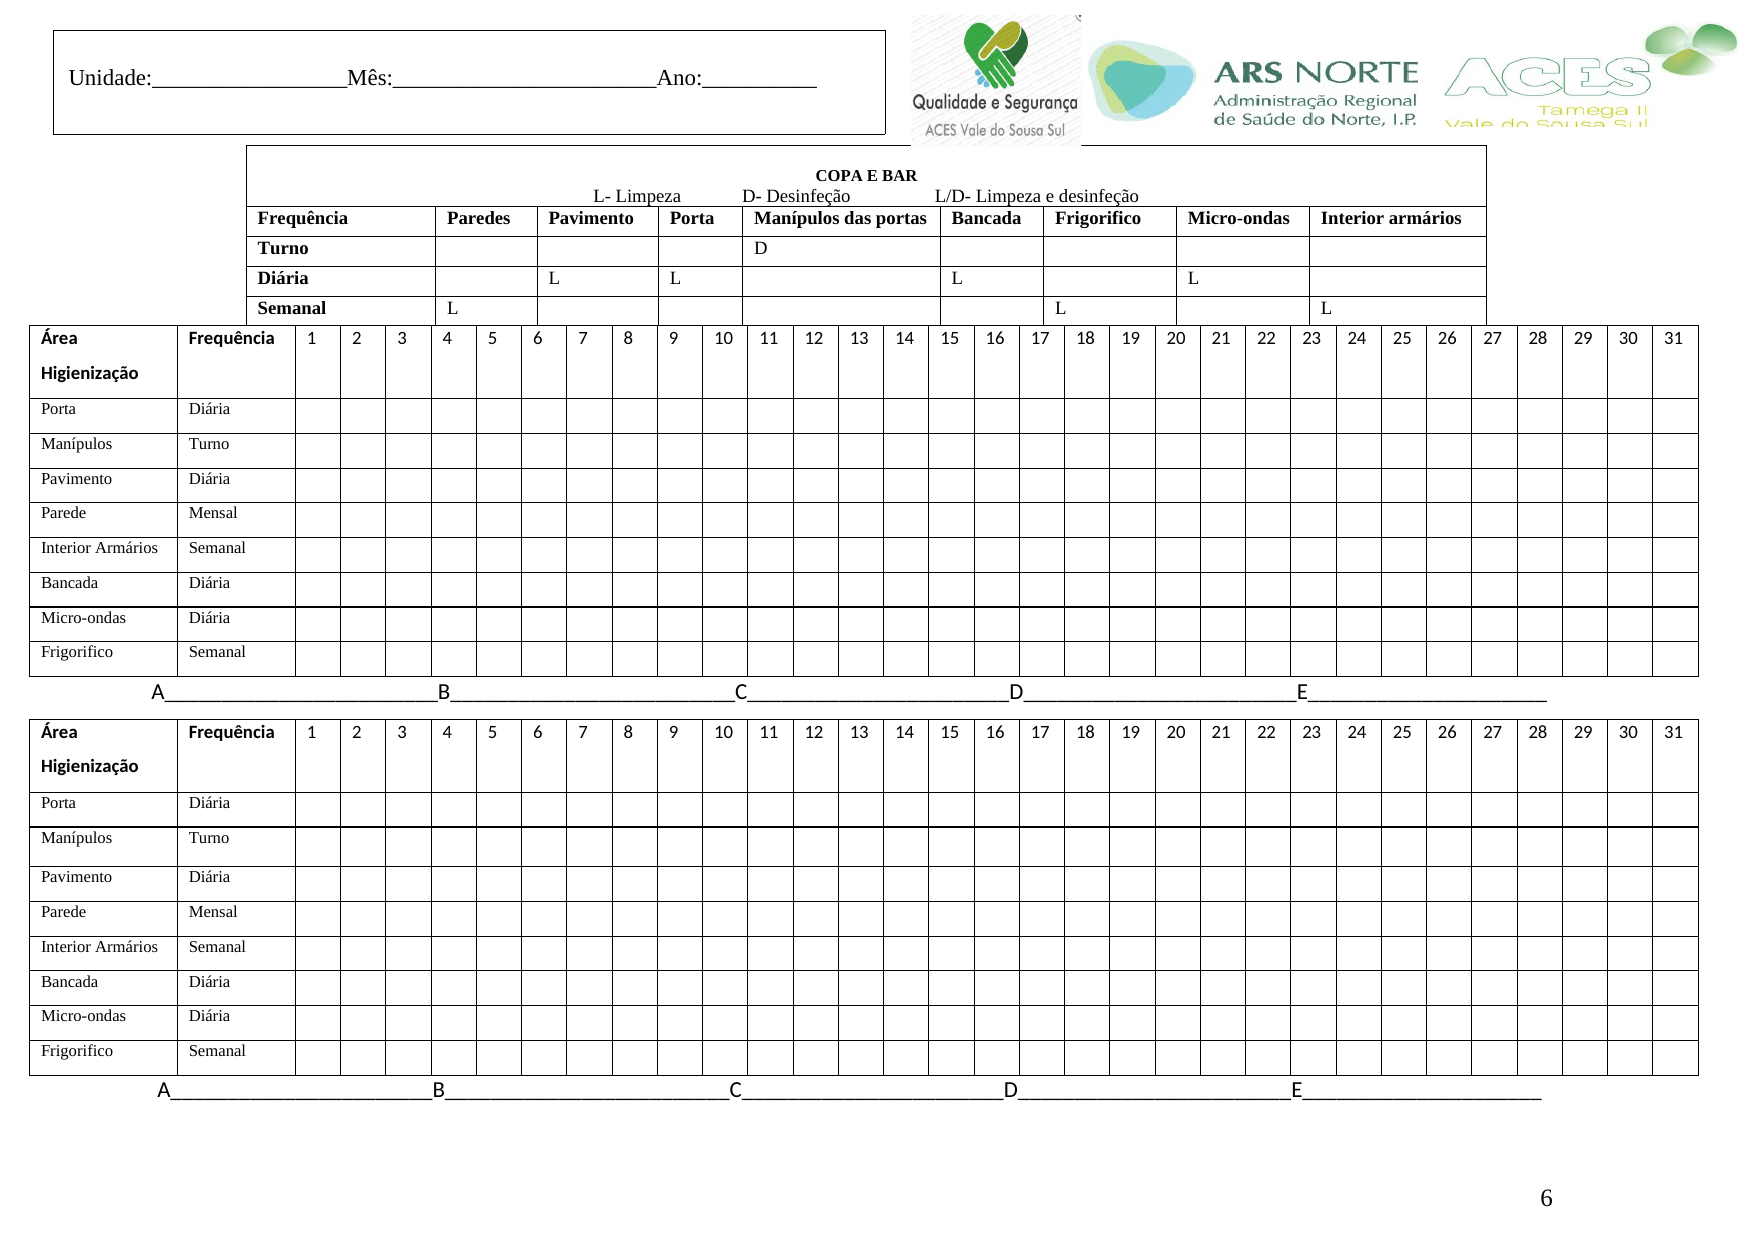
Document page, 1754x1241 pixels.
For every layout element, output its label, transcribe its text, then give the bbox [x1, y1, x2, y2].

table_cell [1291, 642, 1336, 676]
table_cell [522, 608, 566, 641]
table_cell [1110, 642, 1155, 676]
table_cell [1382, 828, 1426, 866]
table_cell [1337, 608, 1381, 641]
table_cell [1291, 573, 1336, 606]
table_cell [1310, 237, 1486, 266]
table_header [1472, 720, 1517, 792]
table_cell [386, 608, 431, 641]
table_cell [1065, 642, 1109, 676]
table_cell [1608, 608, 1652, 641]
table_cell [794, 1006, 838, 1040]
table_cell 30 [1608, 326, 1652, 398]
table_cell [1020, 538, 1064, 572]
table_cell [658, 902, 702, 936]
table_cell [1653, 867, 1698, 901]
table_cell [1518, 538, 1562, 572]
table_cell D [743, 237, 940, 266]
table_cell [567, 434, 612, 467]
table_cell 10 [703, 326, 747, 398]
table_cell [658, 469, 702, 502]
table_cell [1110, 434, 1155, 467]
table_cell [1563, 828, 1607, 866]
table_cell [432, 434, 476, 467]
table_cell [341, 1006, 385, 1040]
table_cell Frigorifico [1044, 207, 1176, 236]
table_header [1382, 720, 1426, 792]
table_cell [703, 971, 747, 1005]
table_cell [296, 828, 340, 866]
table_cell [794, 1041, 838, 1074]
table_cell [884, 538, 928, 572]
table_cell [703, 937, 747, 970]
table_cell [1044, 237, 1176, 266]
table_cell [341, 399, 385, 433]
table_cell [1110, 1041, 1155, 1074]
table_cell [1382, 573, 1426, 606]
table_cell [794, 399, 838, 433]
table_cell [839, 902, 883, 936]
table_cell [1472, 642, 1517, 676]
table_cell [703, 434, 747, 467]
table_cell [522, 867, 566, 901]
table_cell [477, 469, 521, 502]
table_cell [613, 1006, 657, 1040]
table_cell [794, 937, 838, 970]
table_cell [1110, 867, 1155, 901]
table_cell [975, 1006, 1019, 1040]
table_cell Pavimento [538, 207, 658, 236]
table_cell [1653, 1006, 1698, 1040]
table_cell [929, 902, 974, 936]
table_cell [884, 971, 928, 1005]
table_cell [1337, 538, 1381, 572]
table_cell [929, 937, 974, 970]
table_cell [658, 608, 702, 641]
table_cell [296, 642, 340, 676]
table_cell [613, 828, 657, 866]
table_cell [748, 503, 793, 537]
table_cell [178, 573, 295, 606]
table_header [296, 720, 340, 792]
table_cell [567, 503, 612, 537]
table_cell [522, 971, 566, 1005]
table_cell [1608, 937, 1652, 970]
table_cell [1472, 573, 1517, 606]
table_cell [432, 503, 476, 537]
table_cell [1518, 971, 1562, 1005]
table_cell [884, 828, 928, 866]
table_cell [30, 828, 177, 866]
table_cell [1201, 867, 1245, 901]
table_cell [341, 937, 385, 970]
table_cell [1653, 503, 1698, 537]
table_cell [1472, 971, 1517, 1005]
table_cell [436, 267, 537, 296]
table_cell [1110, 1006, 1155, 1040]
table_cell [1608, 399, 1652, 433]
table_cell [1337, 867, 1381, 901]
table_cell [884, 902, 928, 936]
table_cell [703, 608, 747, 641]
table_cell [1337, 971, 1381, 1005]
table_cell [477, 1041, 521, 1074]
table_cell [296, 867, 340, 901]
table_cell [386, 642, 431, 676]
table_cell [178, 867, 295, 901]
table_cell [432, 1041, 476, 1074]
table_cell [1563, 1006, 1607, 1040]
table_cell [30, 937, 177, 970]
table_cell [522, 399, 566, 433]
table_cell Manípulos das portas [743, 207, 940, 236]
table_cell 7 [567, 326, 612, 398]
table_cell 24 [1337, 326, 1381, 398]
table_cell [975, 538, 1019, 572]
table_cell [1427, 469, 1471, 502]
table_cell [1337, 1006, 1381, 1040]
table_cell 20 [1156, 326, 1200, 398]
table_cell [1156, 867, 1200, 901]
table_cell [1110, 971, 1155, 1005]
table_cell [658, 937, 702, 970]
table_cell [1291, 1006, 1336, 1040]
table_cell Paredes [436, 207, 537, 236]
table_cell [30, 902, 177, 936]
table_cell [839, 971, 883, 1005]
table_cell Diária [178, 399, 295, 433]
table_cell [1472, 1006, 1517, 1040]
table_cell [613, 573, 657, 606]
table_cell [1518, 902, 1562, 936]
table_cell Bancada [941, 207, 1043, 236]
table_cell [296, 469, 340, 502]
table_cell [975, 399, 1019, 433]
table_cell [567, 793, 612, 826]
table_cell [1201, 399, 1245, 433]
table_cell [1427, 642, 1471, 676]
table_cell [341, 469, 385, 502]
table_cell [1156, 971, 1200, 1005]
table_cell [1472, 399, 1517, 433]
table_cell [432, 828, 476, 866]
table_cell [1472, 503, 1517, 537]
table_cell [477, 399, 521, 433]
table_cell [1156, 399, 1200, 433]
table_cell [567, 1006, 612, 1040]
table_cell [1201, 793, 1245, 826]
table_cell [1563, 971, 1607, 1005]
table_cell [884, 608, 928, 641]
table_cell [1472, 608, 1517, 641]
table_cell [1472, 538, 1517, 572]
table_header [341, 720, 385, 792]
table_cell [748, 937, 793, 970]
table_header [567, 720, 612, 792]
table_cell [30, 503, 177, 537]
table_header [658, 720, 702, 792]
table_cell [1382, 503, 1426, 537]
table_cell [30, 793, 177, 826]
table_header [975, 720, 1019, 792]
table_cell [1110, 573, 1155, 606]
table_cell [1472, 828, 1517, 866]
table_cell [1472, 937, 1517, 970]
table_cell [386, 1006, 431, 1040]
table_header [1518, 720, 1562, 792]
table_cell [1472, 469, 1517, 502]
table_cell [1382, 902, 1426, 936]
table_cell [748, 399, 793, 433]
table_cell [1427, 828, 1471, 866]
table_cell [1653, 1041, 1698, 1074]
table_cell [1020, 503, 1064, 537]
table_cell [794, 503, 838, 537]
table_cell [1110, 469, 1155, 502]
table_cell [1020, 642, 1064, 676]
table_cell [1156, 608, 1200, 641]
table_cell [658, 399, 702, 433]
table_cell 29 [1563, 326, 1607, 398]
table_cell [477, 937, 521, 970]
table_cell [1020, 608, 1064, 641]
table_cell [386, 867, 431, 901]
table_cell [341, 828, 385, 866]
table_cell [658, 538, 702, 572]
table_cell [1382, 399, 1426, 433]
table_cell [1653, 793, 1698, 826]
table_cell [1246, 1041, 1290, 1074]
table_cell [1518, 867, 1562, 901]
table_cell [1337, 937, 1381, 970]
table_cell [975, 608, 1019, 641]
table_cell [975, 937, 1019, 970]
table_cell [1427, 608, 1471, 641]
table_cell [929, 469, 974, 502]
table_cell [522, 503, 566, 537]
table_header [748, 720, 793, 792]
table_cell 6 [522, 326, 566, 398]
table_cell Frequência [247, 207, 435, 236]
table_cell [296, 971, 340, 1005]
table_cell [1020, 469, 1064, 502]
table_cell [839, 399, 883, 433]
table_cell 14 [884, 326, 928, 398]
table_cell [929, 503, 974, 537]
table_cell [613, 434, 657, 467]
table_cell L [538, 267, 658, 296]
table_cell [567, 399, 612, 433]
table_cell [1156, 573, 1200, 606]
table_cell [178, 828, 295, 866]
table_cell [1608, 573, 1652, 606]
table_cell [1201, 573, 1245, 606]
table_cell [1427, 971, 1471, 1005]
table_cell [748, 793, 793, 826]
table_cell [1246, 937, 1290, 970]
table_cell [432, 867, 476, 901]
table_cell 4 [432, 326, 476, 398]
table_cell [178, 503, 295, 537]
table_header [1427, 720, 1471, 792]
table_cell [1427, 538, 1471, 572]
table_cell Diária [247, 267, 435, 296]
table_cell [1044, 267, 1176, 296]
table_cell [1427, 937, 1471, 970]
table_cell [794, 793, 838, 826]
table_cell Semanal [247, 297, 435, 325]
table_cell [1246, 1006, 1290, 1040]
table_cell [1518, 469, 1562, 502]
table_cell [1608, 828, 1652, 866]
table_cell [1177, 297, 1309, 325]
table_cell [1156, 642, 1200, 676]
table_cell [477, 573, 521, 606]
table_cell 23 [1291, 326, 1336, 398]
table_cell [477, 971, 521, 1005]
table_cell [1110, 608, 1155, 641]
table_cell [884, 434, 928, 467]
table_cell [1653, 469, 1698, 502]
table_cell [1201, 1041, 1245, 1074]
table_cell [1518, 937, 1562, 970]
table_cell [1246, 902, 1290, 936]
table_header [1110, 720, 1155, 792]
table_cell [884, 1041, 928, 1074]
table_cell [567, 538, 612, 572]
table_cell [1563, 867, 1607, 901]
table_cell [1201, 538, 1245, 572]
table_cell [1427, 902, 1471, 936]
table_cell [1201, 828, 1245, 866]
table_cell 8 [613, 326, 657, 398]
table_cell [432, 399, 476, 433]
table_cell 31 [1653, 326, 1698, 398]
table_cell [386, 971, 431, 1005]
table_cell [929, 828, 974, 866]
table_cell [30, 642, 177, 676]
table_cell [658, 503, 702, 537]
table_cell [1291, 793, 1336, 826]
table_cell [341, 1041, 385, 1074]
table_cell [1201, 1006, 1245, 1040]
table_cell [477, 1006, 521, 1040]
table_cell [436, 237, 537, 266]
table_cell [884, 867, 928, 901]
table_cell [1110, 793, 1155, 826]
table_cell L [1177, 267, 1309, 296]
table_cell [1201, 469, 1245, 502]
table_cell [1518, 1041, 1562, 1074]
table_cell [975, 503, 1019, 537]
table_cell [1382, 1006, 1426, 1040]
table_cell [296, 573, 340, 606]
text A_______________________B_________________________C_______________________D________________________E_____________________ [148, 1076, 1553, 1104]
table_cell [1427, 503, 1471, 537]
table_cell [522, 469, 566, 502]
table_cell [1201, 434, 1245, 467]
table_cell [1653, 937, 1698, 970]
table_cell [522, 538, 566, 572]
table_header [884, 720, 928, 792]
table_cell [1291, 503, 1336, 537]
table_cell [743, 267, 940, 296]
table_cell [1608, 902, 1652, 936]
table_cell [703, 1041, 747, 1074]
table_cell L [436, 297, 537, 325]
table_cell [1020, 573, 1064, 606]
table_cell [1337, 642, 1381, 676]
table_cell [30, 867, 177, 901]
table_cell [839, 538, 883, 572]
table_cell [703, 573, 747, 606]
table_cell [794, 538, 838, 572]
picture [1444, 21, 1739, 126]
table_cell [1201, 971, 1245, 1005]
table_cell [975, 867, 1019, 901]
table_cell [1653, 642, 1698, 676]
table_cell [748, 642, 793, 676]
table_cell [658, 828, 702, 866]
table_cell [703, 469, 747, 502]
table_cell [1291, 399, 1336, 433]
table_cell [522, 434, 566, 467]
table_cell 15 [929, 326, 974, 398]
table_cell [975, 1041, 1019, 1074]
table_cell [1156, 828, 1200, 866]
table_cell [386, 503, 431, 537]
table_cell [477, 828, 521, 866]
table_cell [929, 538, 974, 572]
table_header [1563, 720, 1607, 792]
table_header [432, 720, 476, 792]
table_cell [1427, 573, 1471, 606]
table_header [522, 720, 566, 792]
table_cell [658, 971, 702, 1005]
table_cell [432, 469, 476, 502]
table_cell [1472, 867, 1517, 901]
table_cell 17 [1020, 326, 1064, 398]
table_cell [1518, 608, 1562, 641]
table_cell [1427, 399, 1471, 433]
table_cell [1563, 434, 1607, 467]
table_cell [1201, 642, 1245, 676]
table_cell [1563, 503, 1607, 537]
table_cell [538, 297, 658, 325]
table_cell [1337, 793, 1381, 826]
table_cell 28 [1518, 326, 1562, 398]
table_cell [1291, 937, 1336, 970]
table_cell 13 [839, 326, 883, 398]
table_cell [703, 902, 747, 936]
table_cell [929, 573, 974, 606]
table_cell L [941, 267, 1043, 296]
table_cell L [1310, 297, 1486, 325]
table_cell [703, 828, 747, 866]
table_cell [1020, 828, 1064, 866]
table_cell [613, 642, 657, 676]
table_cell 11 [748, 326, 793, 398]
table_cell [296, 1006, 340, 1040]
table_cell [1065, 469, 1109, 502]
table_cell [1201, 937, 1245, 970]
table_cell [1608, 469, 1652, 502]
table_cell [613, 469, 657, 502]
table_cell Porta [30, 399, 177, 433]
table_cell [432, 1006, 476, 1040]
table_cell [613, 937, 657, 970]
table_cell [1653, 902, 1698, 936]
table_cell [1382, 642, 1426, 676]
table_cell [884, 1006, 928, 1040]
table_cell [884, 399, 928, 433]
table_cell [1246, 434, 1290, 467]
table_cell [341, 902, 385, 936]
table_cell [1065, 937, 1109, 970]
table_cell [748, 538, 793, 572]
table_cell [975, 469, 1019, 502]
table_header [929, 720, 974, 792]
table_cell Área Higienização [30, 326, 177, 398]
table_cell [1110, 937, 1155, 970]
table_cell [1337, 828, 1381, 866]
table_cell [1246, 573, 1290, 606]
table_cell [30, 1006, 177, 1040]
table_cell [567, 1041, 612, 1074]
table_cell [929, 434, 974, 467]
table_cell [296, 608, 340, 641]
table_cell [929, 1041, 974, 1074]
picture [1088, 21, 1418, 144]
table_cell [1472, 434, 1517, 467]
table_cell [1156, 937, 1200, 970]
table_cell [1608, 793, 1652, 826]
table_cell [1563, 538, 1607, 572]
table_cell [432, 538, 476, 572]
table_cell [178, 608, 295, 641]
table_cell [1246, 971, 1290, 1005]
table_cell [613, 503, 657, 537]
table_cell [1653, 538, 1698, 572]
table_cell 12 [794, 326, 838, 398]
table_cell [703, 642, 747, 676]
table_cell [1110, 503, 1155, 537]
picture [911, 15, 1082, 146]
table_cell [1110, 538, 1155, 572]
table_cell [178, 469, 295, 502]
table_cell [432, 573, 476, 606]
table_cell [386, 434, 431, 467]
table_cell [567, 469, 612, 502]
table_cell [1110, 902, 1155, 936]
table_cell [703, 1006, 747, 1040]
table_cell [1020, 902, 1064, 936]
table_cell 22 [1246, 326, 1290, 398]
table_cell [839, 434, 883, 467]
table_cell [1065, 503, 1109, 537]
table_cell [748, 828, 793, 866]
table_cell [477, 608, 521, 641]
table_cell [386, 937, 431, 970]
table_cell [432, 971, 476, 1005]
table_cell [659, 237, 742, 266]
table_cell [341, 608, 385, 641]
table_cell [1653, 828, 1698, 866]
table_cell [794, 434, 838, 467]
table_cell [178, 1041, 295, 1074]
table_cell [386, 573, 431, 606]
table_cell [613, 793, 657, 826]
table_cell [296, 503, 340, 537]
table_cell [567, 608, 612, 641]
table_cell 1 [296, 326, 340, 398]
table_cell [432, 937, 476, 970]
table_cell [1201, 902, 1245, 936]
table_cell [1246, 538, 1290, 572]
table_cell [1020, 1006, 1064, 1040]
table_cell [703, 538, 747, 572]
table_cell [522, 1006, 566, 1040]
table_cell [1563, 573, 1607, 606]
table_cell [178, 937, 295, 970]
table_cell Pavimento [30, 469, 177, 502]
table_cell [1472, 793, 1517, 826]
table_cell [296, 399, 340, 433]
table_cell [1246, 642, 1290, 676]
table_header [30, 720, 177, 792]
table_cell [1653, 434, 1698, 467]
table_cell 2 [341, 326, 385, 398]
table_cell [1608, 434, 1652, 467]
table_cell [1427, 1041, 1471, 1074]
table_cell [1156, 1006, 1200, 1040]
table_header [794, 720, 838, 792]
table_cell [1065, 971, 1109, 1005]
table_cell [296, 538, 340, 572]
table_cell [1177, 237, 1309, 266]
table_cell [1427, 434, 1471, 467]
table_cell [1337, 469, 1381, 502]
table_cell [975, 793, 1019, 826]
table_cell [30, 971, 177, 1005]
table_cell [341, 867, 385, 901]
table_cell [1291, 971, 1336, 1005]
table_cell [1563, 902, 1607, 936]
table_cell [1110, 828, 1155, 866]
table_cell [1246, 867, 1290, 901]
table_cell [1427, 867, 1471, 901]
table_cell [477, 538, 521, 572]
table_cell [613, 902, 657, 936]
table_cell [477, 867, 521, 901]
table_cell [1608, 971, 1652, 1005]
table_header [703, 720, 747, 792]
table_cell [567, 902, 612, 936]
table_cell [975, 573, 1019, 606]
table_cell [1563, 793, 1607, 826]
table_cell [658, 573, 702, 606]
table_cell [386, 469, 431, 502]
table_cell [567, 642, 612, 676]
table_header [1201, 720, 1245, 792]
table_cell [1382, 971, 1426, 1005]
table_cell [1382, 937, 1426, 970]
table_cell 27 [1472, 326, 1517, 398]
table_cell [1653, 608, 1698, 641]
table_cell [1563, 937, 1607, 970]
table_cell [1020, 434, 1064, 467]
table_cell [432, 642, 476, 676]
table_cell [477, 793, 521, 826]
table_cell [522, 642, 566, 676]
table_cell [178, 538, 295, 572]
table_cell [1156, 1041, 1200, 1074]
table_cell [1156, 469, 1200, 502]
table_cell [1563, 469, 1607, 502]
table_cell L [1044, 297, 1176, 325]
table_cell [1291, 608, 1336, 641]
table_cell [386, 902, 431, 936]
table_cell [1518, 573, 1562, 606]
table_cell [1337, 399, 1381, 433]
table_cell [1337, 434, 1381, 467]
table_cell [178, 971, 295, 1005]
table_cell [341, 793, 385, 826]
table_cell [659, 297, 742, 325]
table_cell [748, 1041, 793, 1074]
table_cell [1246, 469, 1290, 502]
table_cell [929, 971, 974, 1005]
table_cell [941, 297, 1043, 325]
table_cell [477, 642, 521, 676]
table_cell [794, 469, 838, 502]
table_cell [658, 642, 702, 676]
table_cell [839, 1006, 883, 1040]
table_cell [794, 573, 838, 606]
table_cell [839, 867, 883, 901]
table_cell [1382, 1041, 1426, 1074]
table_cell Turno [247, 237, 435, 266]
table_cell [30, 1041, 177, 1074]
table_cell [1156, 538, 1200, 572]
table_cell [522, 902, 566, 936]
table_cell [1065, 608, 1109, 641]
table_header COPA E BAR L- Limpeza D- Desinfeção L/D- Limpeza e desinfeção [247, 146, 1486, 206]
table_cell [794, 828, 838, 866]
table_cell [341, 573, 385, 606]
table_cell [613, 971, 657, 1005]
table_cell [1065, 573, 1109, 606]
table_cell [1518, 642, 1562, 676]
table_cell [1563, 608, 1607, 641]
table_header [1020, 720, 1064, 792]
table_cell 16 [975, 326, 1019, 398]
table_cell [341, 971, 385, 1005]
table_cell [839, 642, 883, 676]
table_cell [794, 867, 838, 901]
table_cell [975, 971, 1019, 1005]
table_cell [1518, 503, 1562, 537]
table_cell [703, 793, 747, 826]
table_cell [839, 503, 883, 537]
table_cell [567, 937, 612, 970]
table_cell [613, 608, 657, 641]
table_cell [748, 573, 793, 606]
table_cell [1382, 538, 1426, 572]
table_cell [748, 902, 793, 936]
table_cell Turno [178, 434, 295, 467]
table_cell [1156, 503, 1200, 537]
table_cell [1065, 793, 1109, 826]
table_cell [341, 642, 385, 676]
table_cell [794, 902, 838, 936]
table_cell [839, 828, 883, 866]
table_cell [1518, 434, 1562, 467]
table_cell 9 [658, 326, 702, 398]
text A________________________B_________________________C_______________________D________________________E_____________________ [148, 677, 1553, 705]
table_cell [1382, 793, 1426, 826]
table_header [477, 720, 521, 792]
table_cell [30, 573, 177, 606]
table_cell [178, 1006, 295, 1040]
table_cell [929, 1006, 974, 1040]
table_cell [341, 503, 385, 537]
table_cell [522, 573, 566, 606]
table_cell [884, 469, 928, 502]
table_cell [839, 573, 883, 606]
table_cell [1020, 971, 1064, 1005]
table_cell [941, 237, 1043, 266]
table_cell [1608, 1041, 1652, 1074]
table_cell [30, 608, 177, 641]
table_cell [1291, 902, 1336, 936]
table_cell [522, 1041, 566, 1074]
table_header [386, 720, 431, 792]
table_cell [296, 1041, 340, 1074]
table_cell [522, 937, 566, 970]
table_cell Interior armários [1310, 207, 1486, 236]
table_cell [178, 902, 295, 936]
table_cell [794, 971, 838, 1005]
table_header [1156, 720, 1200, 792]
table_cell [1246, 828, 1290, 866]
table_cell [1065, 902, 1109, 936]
table_cell Micro-ondas [1177, 207, 1309, 236]
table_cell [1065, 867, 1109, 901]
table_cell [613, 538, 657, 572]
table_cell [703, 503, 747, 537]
table_cell L [659, 267, 742, 296]
table_cell Porta [659, 207, 742, 236]
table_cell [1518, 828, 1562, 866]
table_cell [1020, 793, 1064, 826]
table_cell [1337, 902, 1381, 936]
table_cell [929, 399, 974, 433]
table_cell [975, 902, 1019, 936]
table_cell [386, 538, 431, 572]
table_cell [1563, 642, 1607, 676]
table_cell Manípulos [30, 434, 177, 467]
table_cell [975, 434, 1019, 467]
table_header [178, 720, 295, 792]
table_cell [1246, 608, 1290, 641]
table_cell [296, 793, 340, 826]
table_cell 19 [1110, 326, 1155, 398]
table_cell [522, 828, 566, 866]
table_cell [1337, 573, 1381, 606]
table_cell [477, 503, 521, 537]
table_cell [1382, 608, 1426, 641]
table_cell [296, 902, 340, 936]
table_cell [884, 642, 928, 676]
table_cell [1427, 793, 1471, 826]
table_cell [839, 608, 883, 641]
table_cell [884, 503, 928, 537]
table_cell [386, 399, 431, 433]
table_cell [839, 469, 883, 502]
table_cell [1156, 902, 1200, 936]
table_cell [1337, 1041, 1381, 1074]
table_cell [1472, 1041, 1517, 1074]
table_cell [1246, 399, 1290, 433]
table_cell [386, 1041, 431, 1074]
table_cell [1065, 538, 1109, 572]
table_cell [1291, 434, 1336, 467]
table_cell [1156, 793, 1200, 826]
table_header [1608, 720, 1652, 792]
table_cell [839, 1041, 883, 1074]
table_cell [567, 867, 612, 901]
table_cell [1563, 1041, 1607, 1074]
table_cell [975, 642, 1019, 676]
table_cell 5 [477, 326, 521, 398]
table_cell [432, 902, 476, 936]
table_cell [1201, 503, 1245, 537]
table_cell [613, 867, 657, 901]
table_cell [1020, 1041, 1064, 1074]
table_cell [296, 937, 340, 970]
table_cell [1382, 434, 1426, 467]
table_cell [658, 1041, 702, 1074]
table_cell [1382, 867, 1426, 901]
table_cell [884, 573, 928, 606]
table_cell [1653, 399, 1698, 433]
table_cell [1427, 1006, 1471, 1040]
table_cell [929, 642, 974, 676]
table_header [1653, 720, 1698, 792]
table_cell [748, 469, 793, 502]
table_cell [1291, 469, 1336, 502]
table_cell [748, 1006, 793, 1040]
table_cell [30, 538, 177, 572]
table_cell [613, 399, 657, 433]
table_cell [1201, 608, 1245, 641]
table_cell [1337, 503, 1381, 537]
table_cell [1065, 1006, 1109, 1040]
table_cell [477, 434, 521, 467]
table_cell [1310, 267, 1486, 296]
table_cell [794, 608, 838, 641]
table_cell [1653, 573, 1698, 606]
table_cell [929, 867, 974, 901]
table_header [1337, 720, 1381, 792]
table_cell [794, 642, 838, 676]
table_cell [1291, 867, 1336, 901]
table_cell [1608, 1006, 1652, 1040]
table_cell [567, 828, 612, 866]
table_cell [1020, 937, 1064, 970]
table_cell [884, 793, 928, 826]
table_cell [1518, 399, 1562, 433]
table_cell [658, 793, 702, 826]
table_cell 25 [1382, 326, 1426, 398]
table_cell [1110, 399, 1155, 433]
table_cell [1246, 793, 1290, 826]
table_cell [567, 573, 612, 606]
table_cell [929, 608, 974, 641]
table_cell 18 [1065, 326, 1109, 398]
table_cell [1563, 399, 1607, 433]
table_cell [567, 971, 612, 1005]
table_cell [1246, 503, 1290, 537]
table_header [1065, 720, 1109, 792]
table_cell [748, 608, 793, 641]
table_cell [1065, 434, 1109, 467]
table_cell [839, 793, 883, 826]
table_cell [341, 434, 385, 467]
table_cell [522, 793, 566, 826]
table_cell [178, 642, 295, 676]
table_cell 3 [386, 326, 431, 398]
table_cell [296, 434, 340, 467]
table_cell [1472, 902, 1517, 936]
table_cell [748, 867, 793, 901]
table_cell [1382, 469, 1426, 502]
table_cell [743, 297, 940, 325]
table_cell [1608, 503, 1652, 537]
table_cell [1065, 399, 1109, 433]
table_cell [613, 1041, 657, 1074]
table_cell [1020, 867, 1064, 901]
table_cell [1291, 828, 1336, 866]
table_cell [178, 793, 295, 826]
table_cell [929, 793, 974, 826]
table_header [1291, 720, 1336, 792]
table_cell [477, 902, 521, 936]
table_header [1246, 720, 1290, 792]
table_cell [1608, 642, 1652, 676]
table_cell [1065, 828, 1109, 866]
table_cell 26 [1427, 326, 1471, 398]
table_cell [748, 434, 793, 467]
table_cell [1020, 399, 1064, 433]
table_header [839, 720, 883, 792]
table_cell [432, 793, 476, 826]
table_cell [538, 237, 658, 266]
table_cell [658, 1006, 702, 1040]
table_cell [703, 399, 747, 433]
table_cell [1156, 434, 1200, 467]
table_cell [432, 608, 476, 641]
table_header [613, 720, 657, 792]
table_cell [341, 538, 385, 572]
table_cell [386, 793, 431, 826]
table_cell Frequência [178, 326, 295, 398]
table_cell [658, 434, 702, 467]
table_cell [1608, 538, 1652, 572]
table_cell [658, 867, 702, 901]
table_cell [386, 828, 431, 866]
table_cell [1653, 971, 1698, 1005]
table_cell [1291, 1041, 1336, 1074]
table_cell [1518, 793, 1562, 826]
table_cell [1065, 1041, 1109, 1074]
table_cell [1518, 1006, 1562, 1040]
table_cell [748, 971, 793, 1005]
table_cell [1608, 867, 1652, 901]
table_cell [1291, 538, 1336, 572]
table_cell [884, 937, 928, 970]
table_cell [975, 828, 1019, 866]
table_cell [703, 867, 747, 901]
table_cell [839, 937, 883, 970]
table_cell 21 [1201, 326, 1245, 398]
